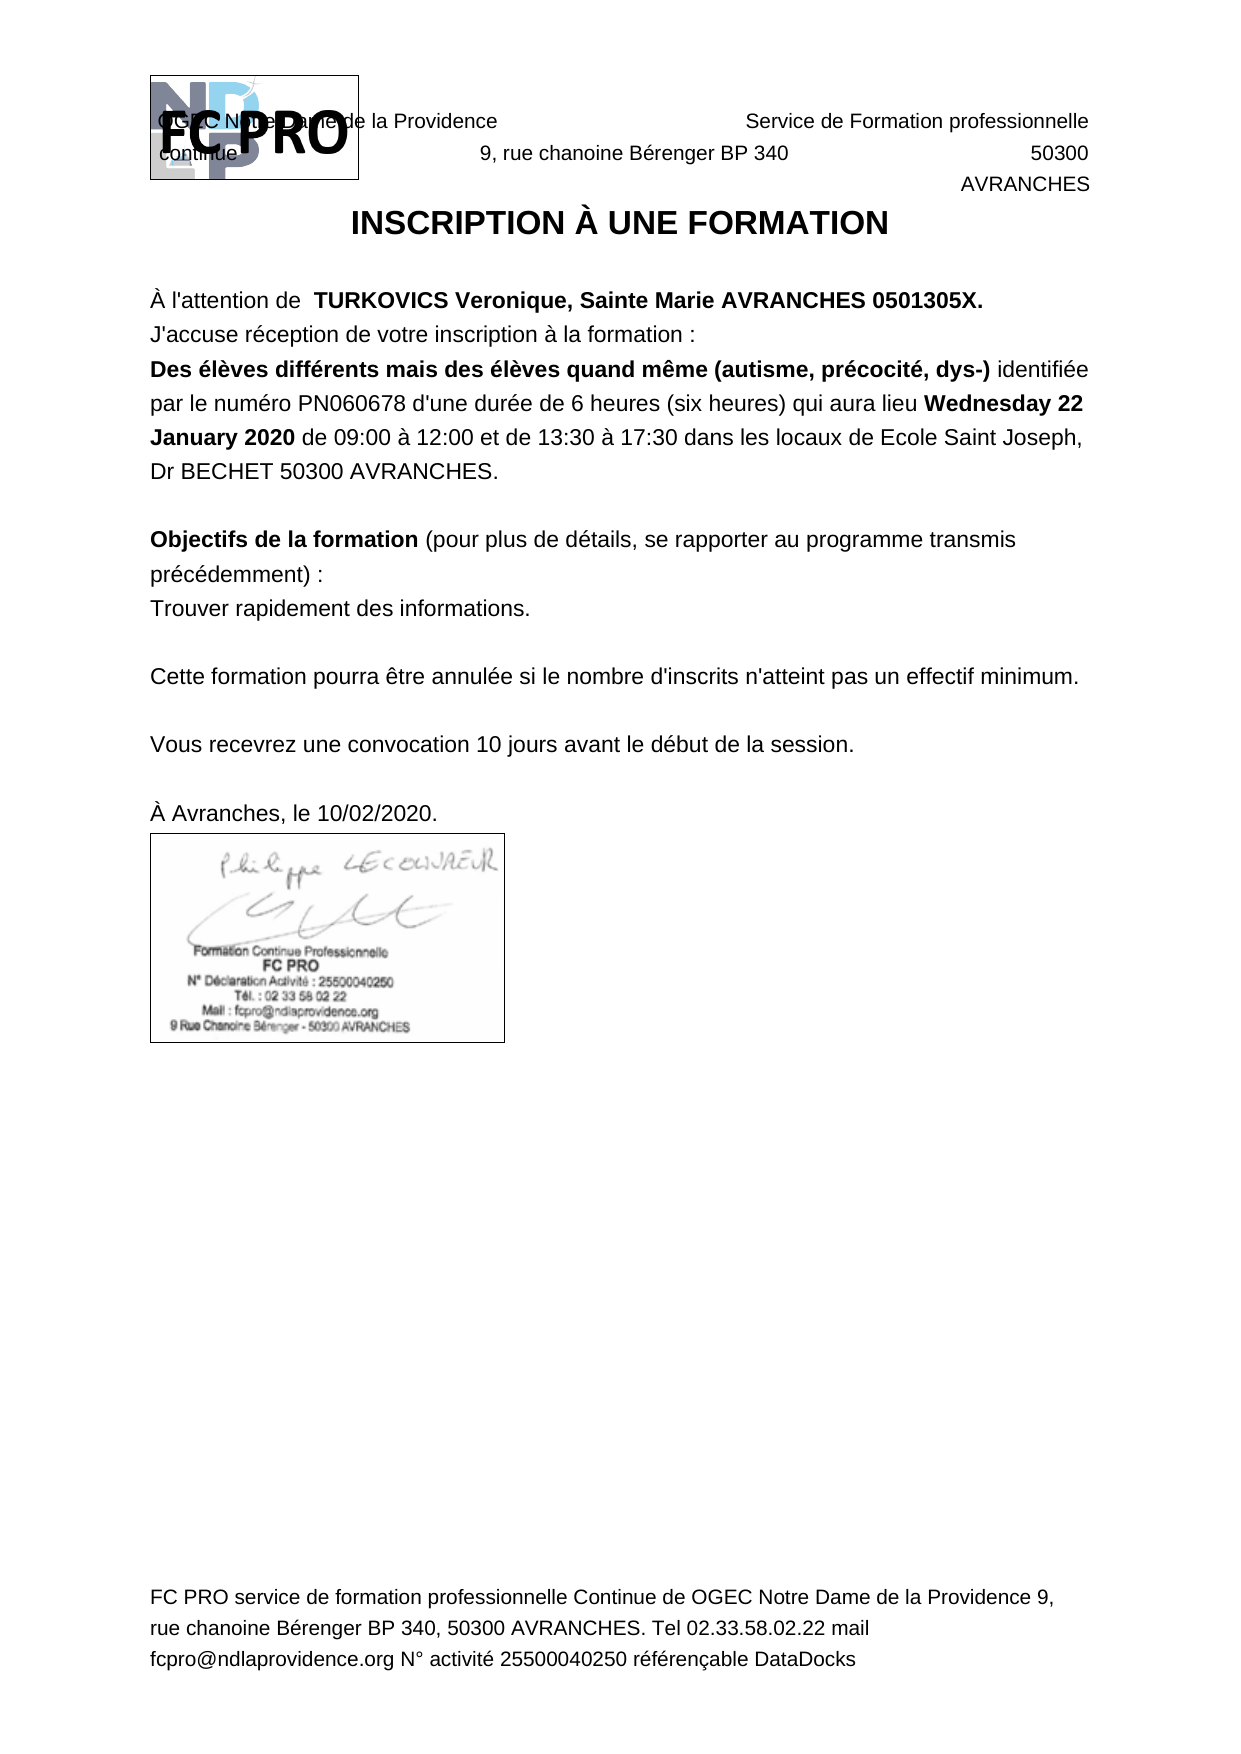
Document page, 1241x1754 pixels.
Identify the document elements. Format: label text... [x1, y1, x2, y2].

text INSCRIPTION À UNE FORMATION [150, 203, 1090, 242]
picture [151, 834, 504, 1042]
picture [151, 76, 358, 179]
text À l'attention de TURKOVICS Veronique, Sainte Marie AVRANCHES 0501305X.J'accuse réception de votre inscription à la formation :Des élèves différents mais des élèves quand même (autisme, précocité, dys-) identifiée par le numéro PN060678 d'une durée de 6 heures (six heures) qui aura lieu Wednesday 22 January 2020 de 09:00 à 12:00 et de 13:30 à 17:30 dans les locaux de Ecole Saint Joseph, Dr BECHET 50300 AVRANCHES.Objectifs de la formation (pour plus de détails, se rapporter au programme transmis précédemment) :Trouver rapidement des informations.Cette formation pourra être annulée si le nombre d'inscrits n'atteint pas un effectif minimum.Vous recevrez une convocation 10 jours avant le début de la session.À Avranches, le 10/02/2020. [150, 253, 1090, 1042]
